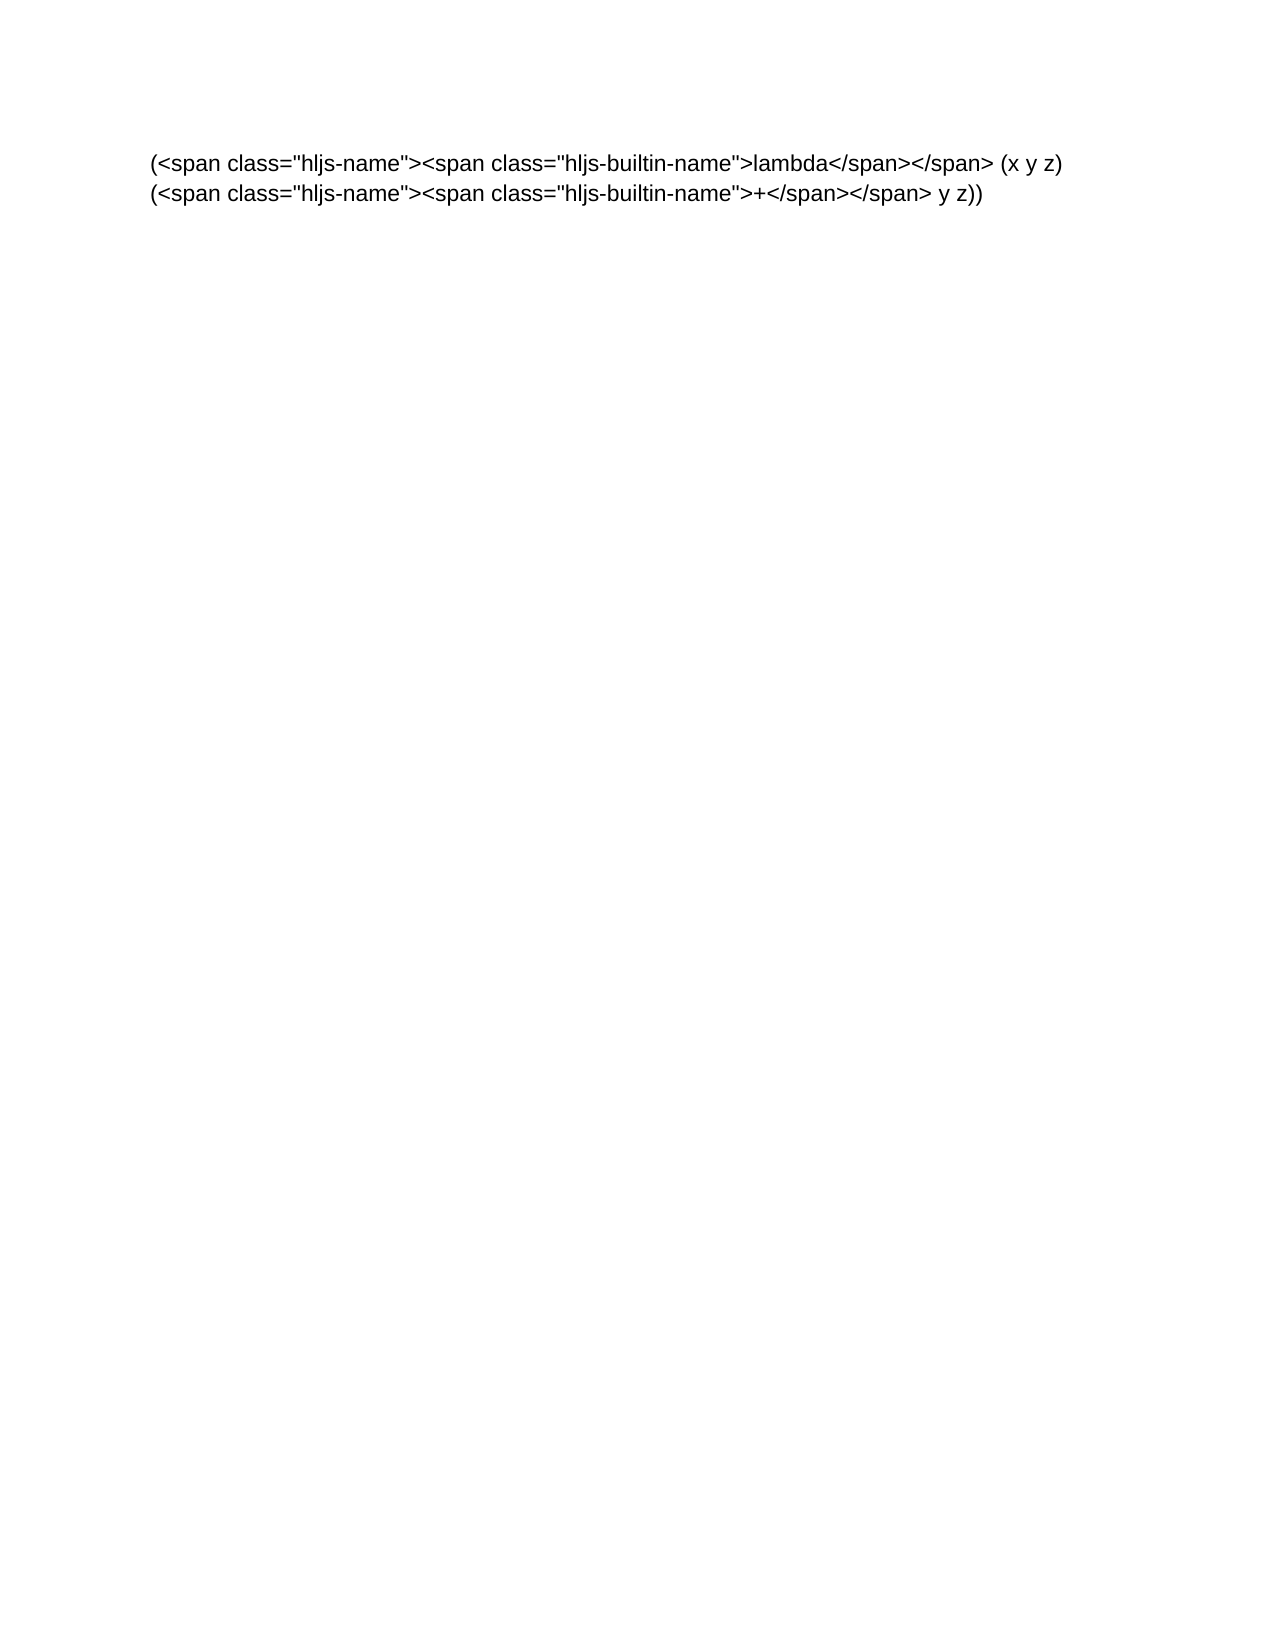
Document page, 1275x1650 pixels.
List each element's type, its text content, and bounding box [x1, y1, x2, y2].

text (<span class="hljs-name"><span class="hljs-builtin-name">lambda</span></span> (x y z) (<span class="hljs-name"><span class="hljs-builtin-name">+</span></span> y z)) [150, 150, 1125, 207]
